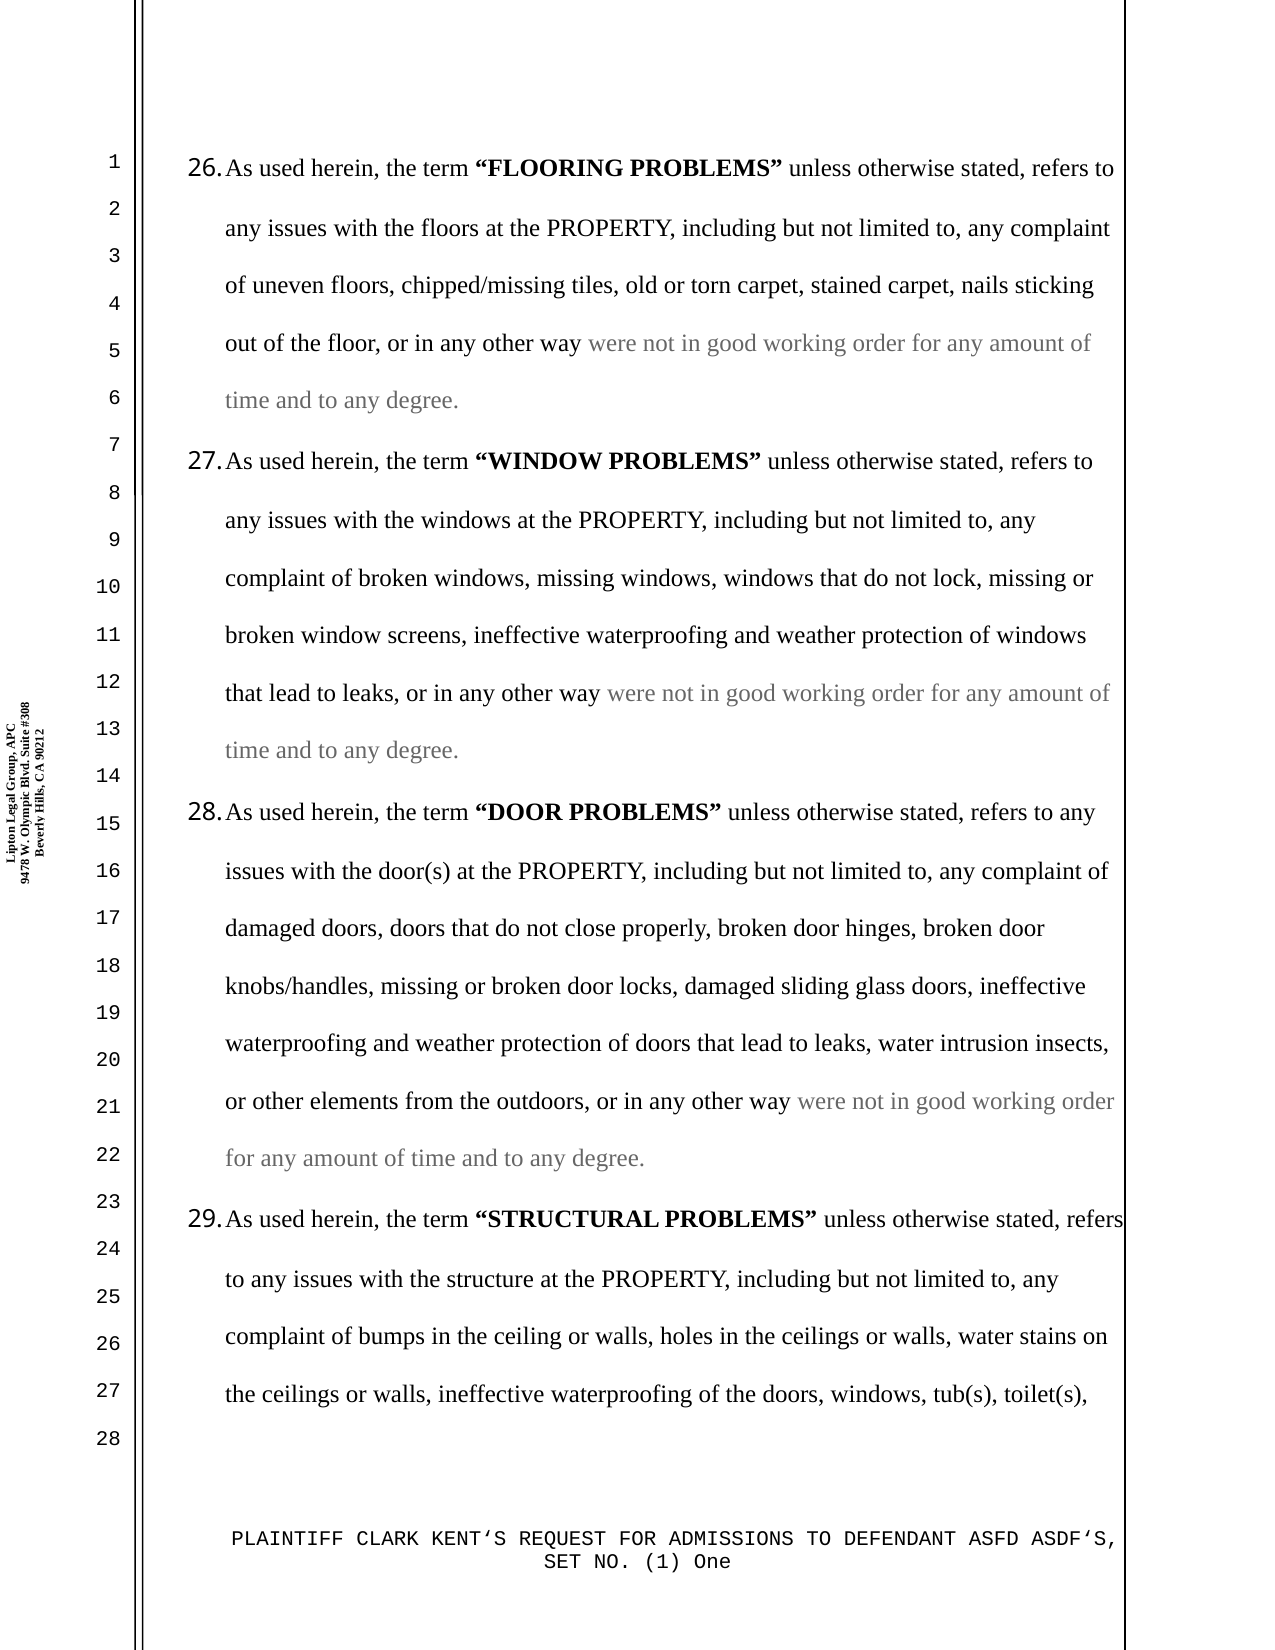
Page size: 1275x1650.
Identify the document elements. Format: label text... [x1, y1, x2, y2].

list As used herein, the term “DOOR PROBLEMS” unless otherwise stated, refers to any issues with the door(s) at the PROPERTY, including but not limited to, any complaint of damaged doors, doors that do not close properly, broken door hinges, broken door knobs/handles, missing or broken door locks, damaged sliding glass doors, ineffective waterproofing and weather protection of doors that lead to leaks, water intrusion insects, or other elements from the outdoors, or in any other way were not in good working order for any amount of time and to any degree. [187, 793, 1125, 1172]
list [187, 1201, 1125, 1407]
list As used herein, the term “FLOORING PROBLEMS” unless otherwise stated, refers to any issues with the floors at the PROPERTY, including but not limited to, any complaint of uneven floors, chipped/missing tiles, old or torn carpet, stained carpet, nails sticking out of the floor, or in any other way were not in good working order for any amount of time and to any degree. [187, 150, 1125, 414]
list As used herein, the term “WINDOW PROBLEMS” unless otherwise stated, refers to any issues with the windows at the PROPERTY, including but not limited to, any complaint of broken windows, missing windows, windows that do not lock, missing or broken window screens, ineffective waterproofing and weather protection of windows that lead to leaks, or in any other way were not in good working order for any amount of time and to any degree. [187, 443, 1125, 764]
